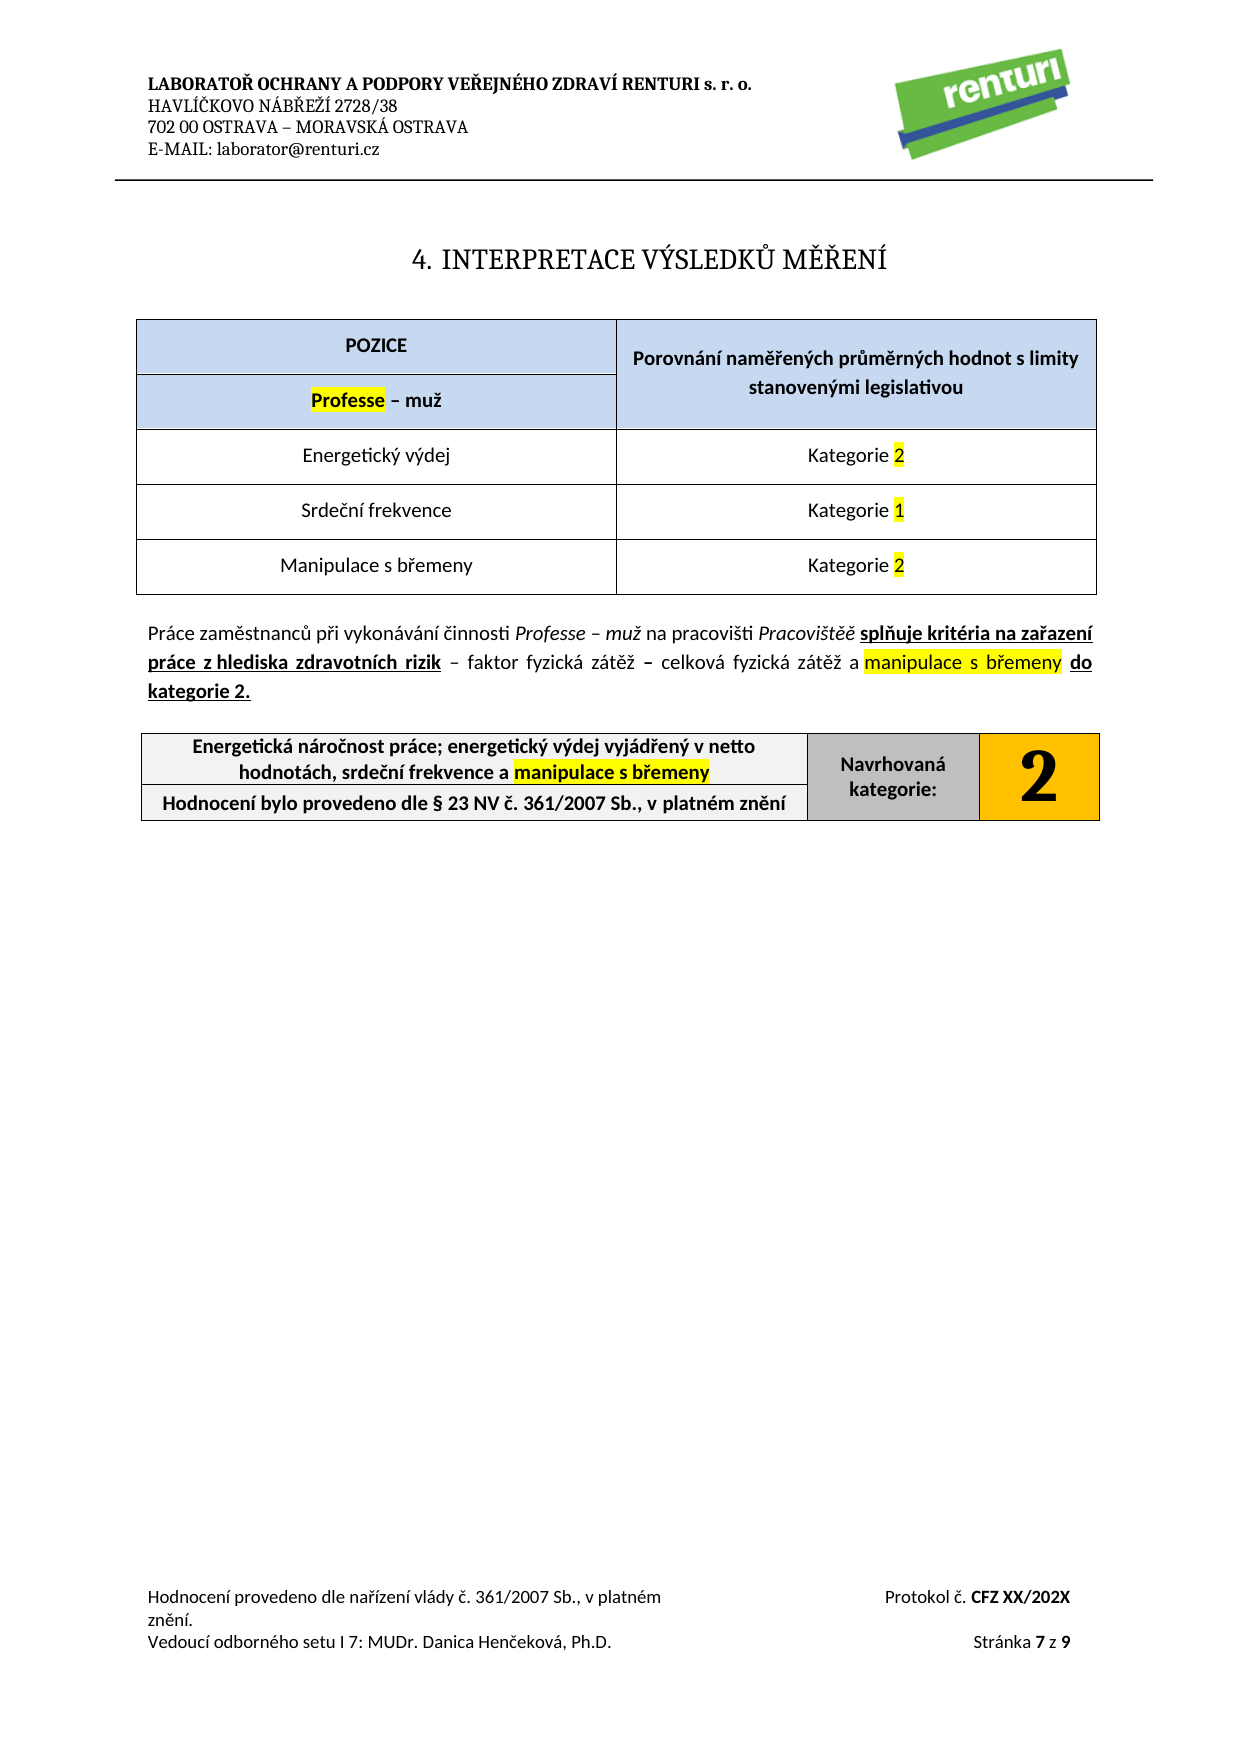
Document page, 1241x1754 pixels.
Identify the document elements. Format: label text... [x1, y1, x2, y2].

table_cell Manipulace s břemeny [137, 540, 616, 593]
table_cell Kategorie 2 [617, 540, 1096, 593]
table_header Navrhovaná kategorie: [808, 734, 979, 820]
text Práce zaměstnanců při vykonávání činnosti Professe – muž na pracovišti Pracovištěě splňuje kritéria na zařazení práce z hlediska zdravotních rizik – faktor fyzická zátěž – celková fyzická zátěž a manipulace s břemeny do kategorie 2. [148, 620, 1093, 704]
table_cell Energetický výdej [137, 430, 616, 483]
table_cell Hodnocení bylo provedeno dle § 23 NV č. 361/2007 Sb., v platném znění [142, 785, 807, 820]
subtitle INTERPRETACE VÝSLEDKŮ MĚŘENÍ [207, 243, 1093, 277]
table_header 2 [980, 734, 1099, 820]
table_cell Kategorie 1 [617, 485, 1096, 538]
table_header Porovnání naměřených průměrných hodnot s limity stanovenými legislativou [617, 320, 1096, 428]
table_cell Kategorie 2 [617, 430, 1096, 483]
table_cell Professe – muž [137, 375, 616, 428]
table_header Energetická náročnost práce; energetický výdej vyjádřený v netto hodnotách, srdeční frekvence a manipulace s břemeny [142, 734, 807, 784]
table_cell Srdeční frekvence [137, 485, 616, 538]
picture [861, 39, 1118, 164]
table_header POZICE [137, 320, 616, 373]
